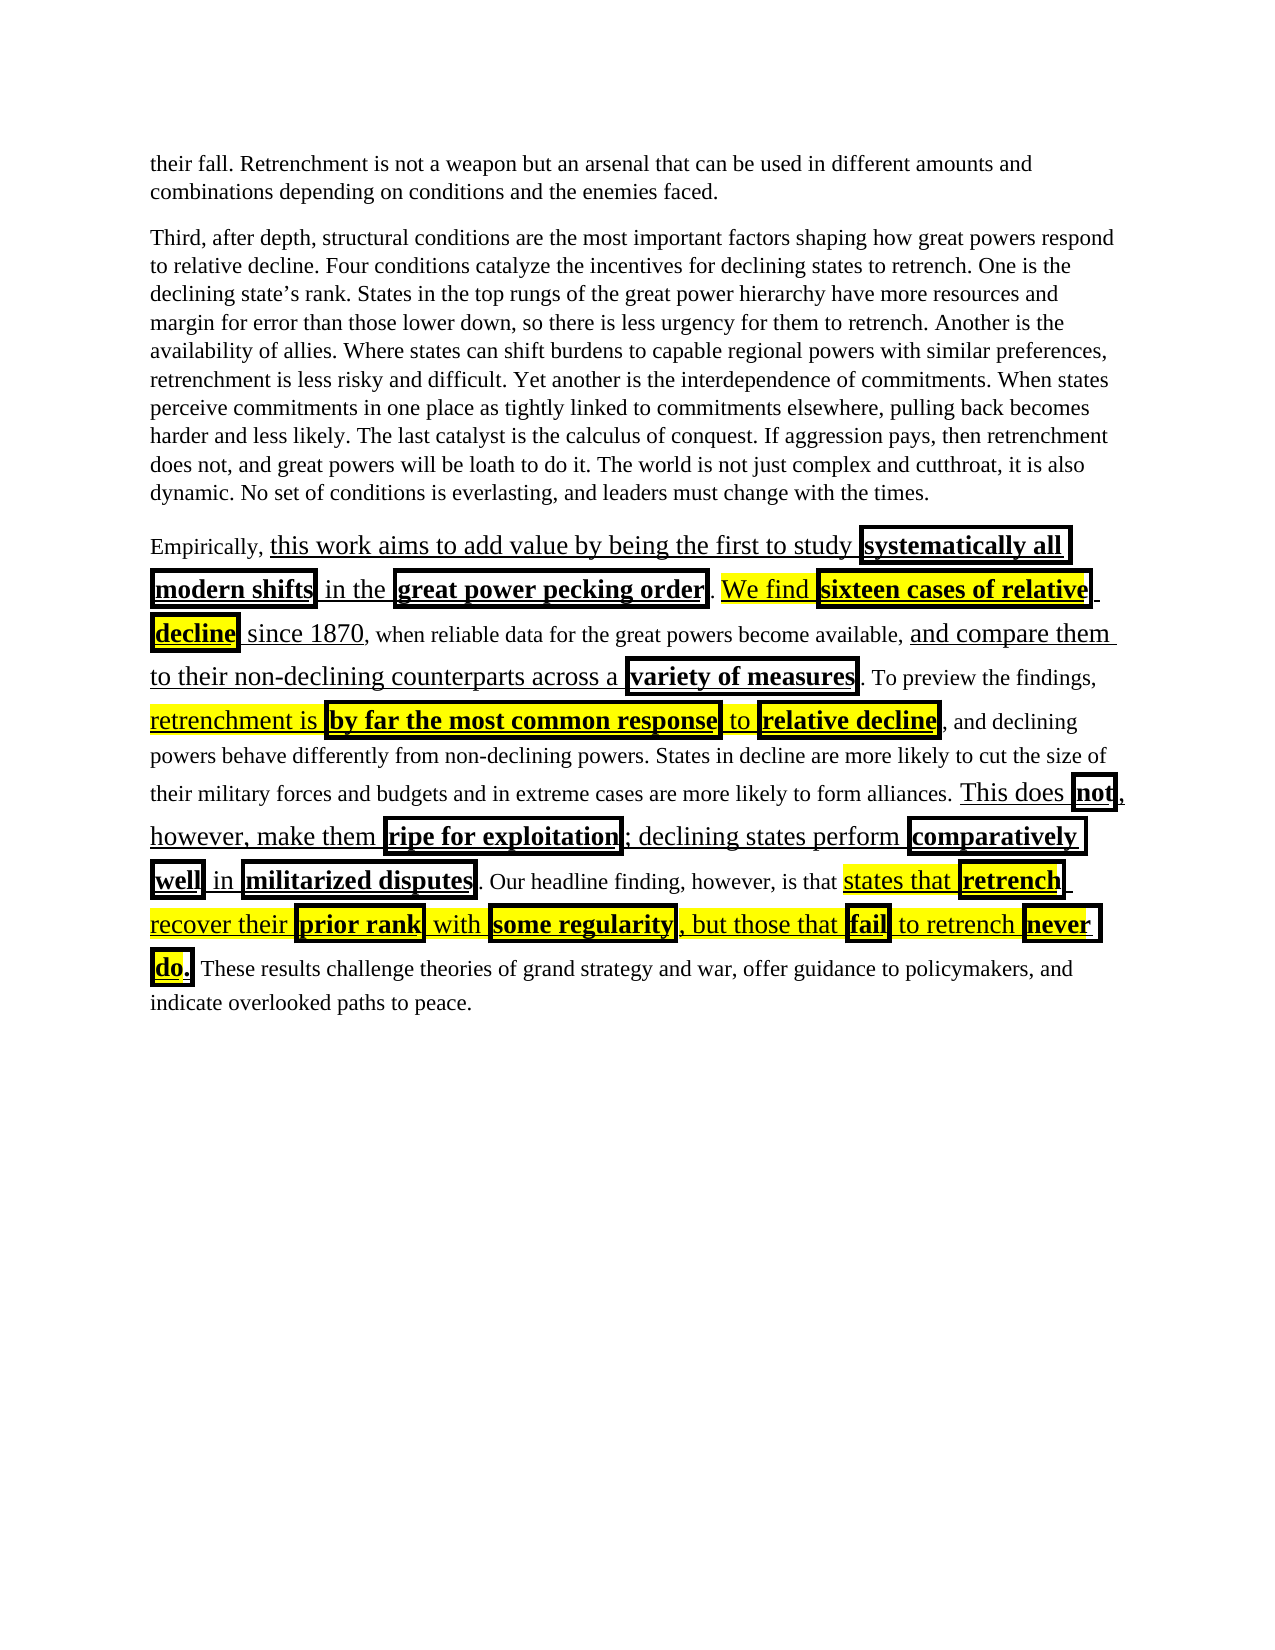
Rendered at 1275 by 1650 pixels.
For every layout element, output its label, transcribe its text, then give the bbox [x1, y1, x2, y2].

text Empirically, this work aims to add value by being the first to study systematically all modern shifts in the great power pecking order. We find sixteen cases of relative decline since 1870, when reliable data for the great powers become available, and compare them to their non-declining counterparts across a variety of measures. To preview the findings, retrenchment is by far the most common response to relative decline, and declining powers behave differently from non-declining powers. States in decline are more likely to cut the size of their military forces and budgets and in extreme cases are more likely to form alliances. This does not, however, make them ripe for exploitation; declining states perform comparatively well in militarized disputes. Our headline finding, however, is that states that retrench recover their prior rank with some regularity, but those that fail to retrench never do. These results challenge theories of grand strategy and war, offer guidance to policymakers, and indicate overlooked paths to peace. [150, 524, 1125, 1016]
text Third, after depth, structural conditions are the most important factors shaping how great powers respond to relative decline. Four conditions catalyze the incentives for declining states to retrench. One is the declining state’s rank. States in the top rungs of the great power hierarchy have more resources and margin for error than those lower down, so there is less urgency for them to retrench. Another is the availability of allies. Where states can shift burdens to capable regional powers with similar preferences, retrenchment is less risky and difficult. Yet another is the interdependence of commitments. When states perceive commitments in one place as tightly linked to commitments elsewhere, pulling back becomes harder and less likely. The last catalyst is the calculus of conquest. If aggression pays, then retrenchment does not, and great powers will be loath to do it. The world is not just complex and cutthroat, it is also dynamic. No set of conditions is everlasting, and leaders must change with the times. [150, 223, 1125, 506]
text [150, 150, 1125, 205]
